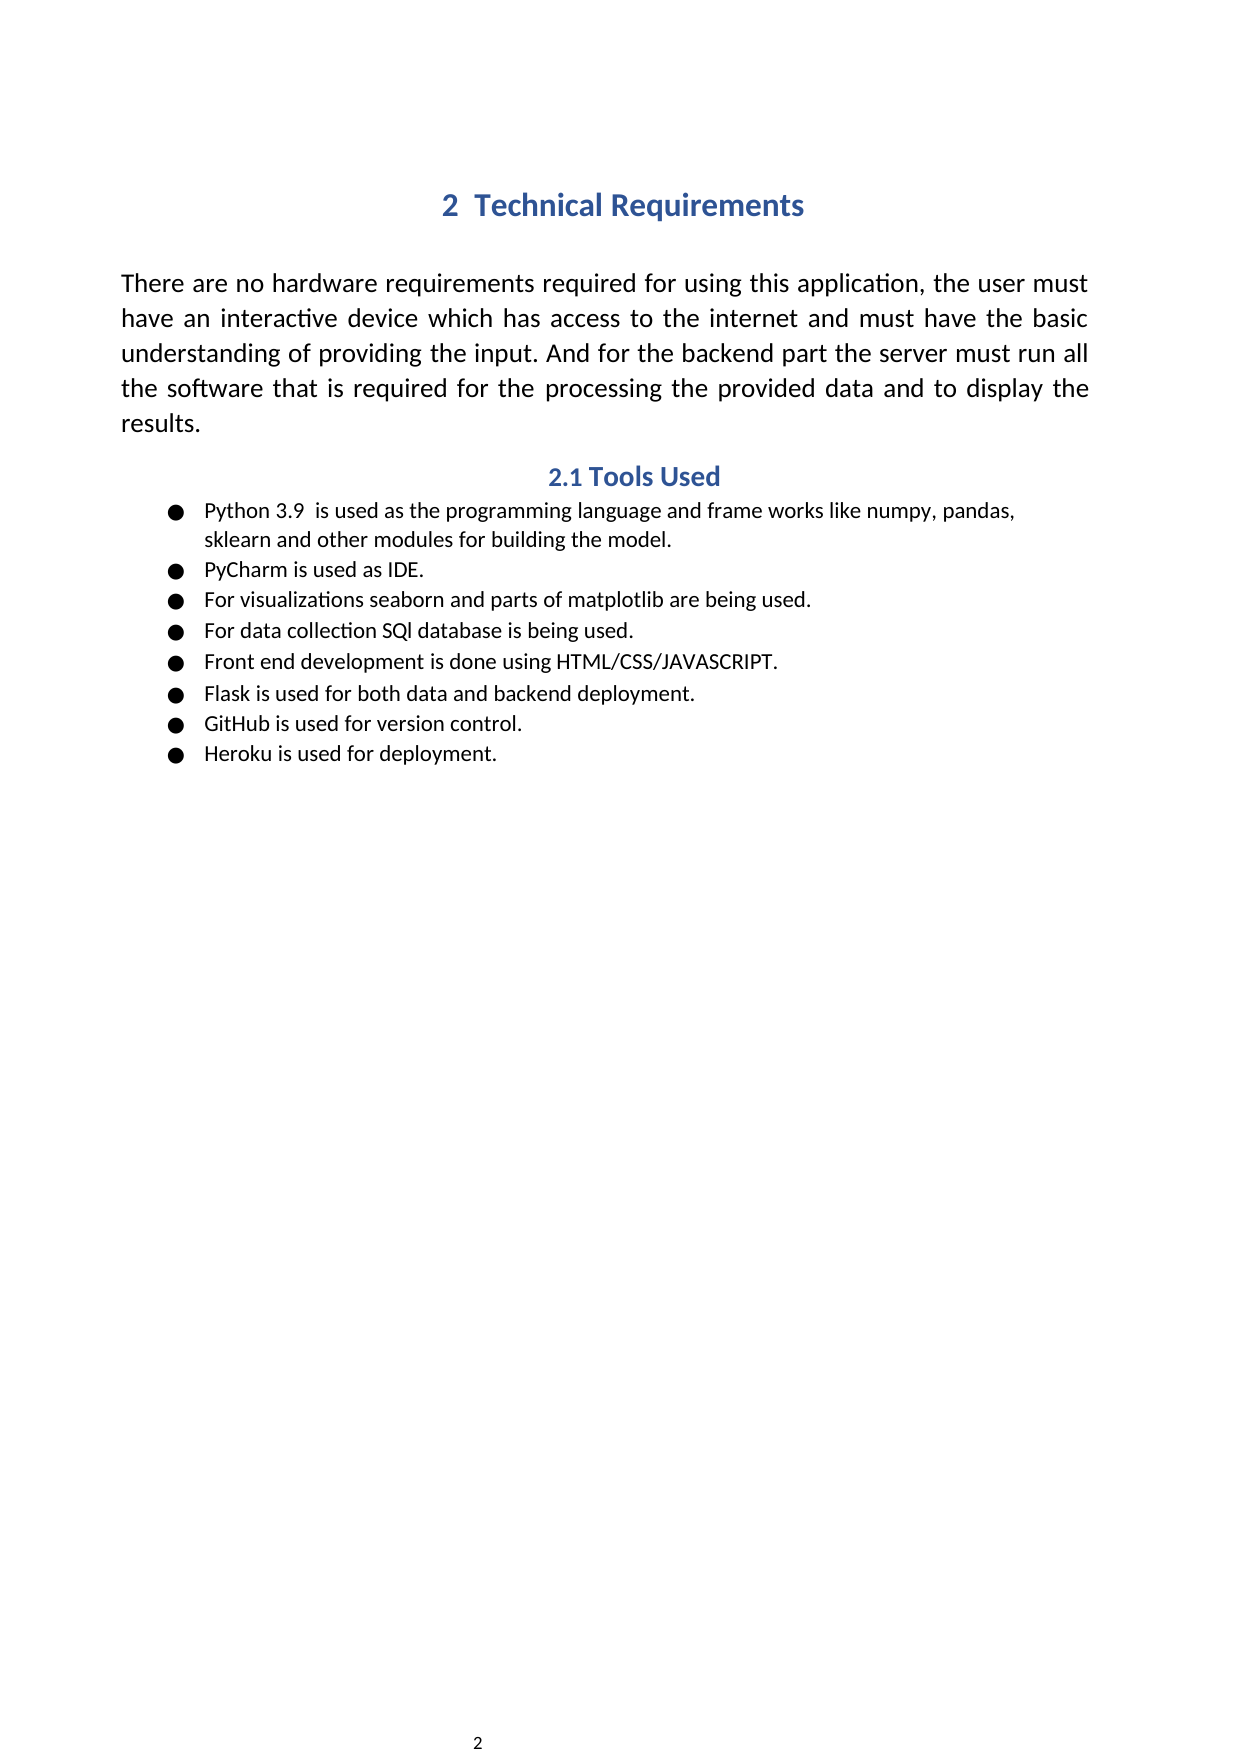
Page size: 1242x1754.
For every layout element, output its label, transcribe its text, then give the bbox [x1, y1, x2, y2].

list Flask is used for both data and backend deployment. [167, 679, 1125, 707]
list Front end development is done using HTML/CSS/JAVASCRIPT. [167, 647, 1125, 675]
list For visualizations seaborn and parts of matplotlib are being used. [167, 585, 1125, 613]
list Python 3.9 is used as the programming language and frame works like numpy, pandas, sklearn and other modules for building the model. [167, 496, 1020, 553]
list For data collection SQl database is being used. [167, 617, 1125, 645]
list PyCharm is used as IDE. [167, 555, 1125, 583]
list Heroku is used for deployment. [167, 739, 1125, 768]
subtitle Tools Used [144, 458, 1125, 493]
text There are no hardware requirements required for using this application, the user must have an interactive device which has access to the internet and must have the basic understanding of providing the input. And for the backend part the server must run all the software that is required for the processing the provided data and to display the results. [121, 266, 1089, 439]
subtitle Technical Requirements [121, 184, 1125, 225]
list GitHub is used for version control. [167, 709, 1125, 737]
